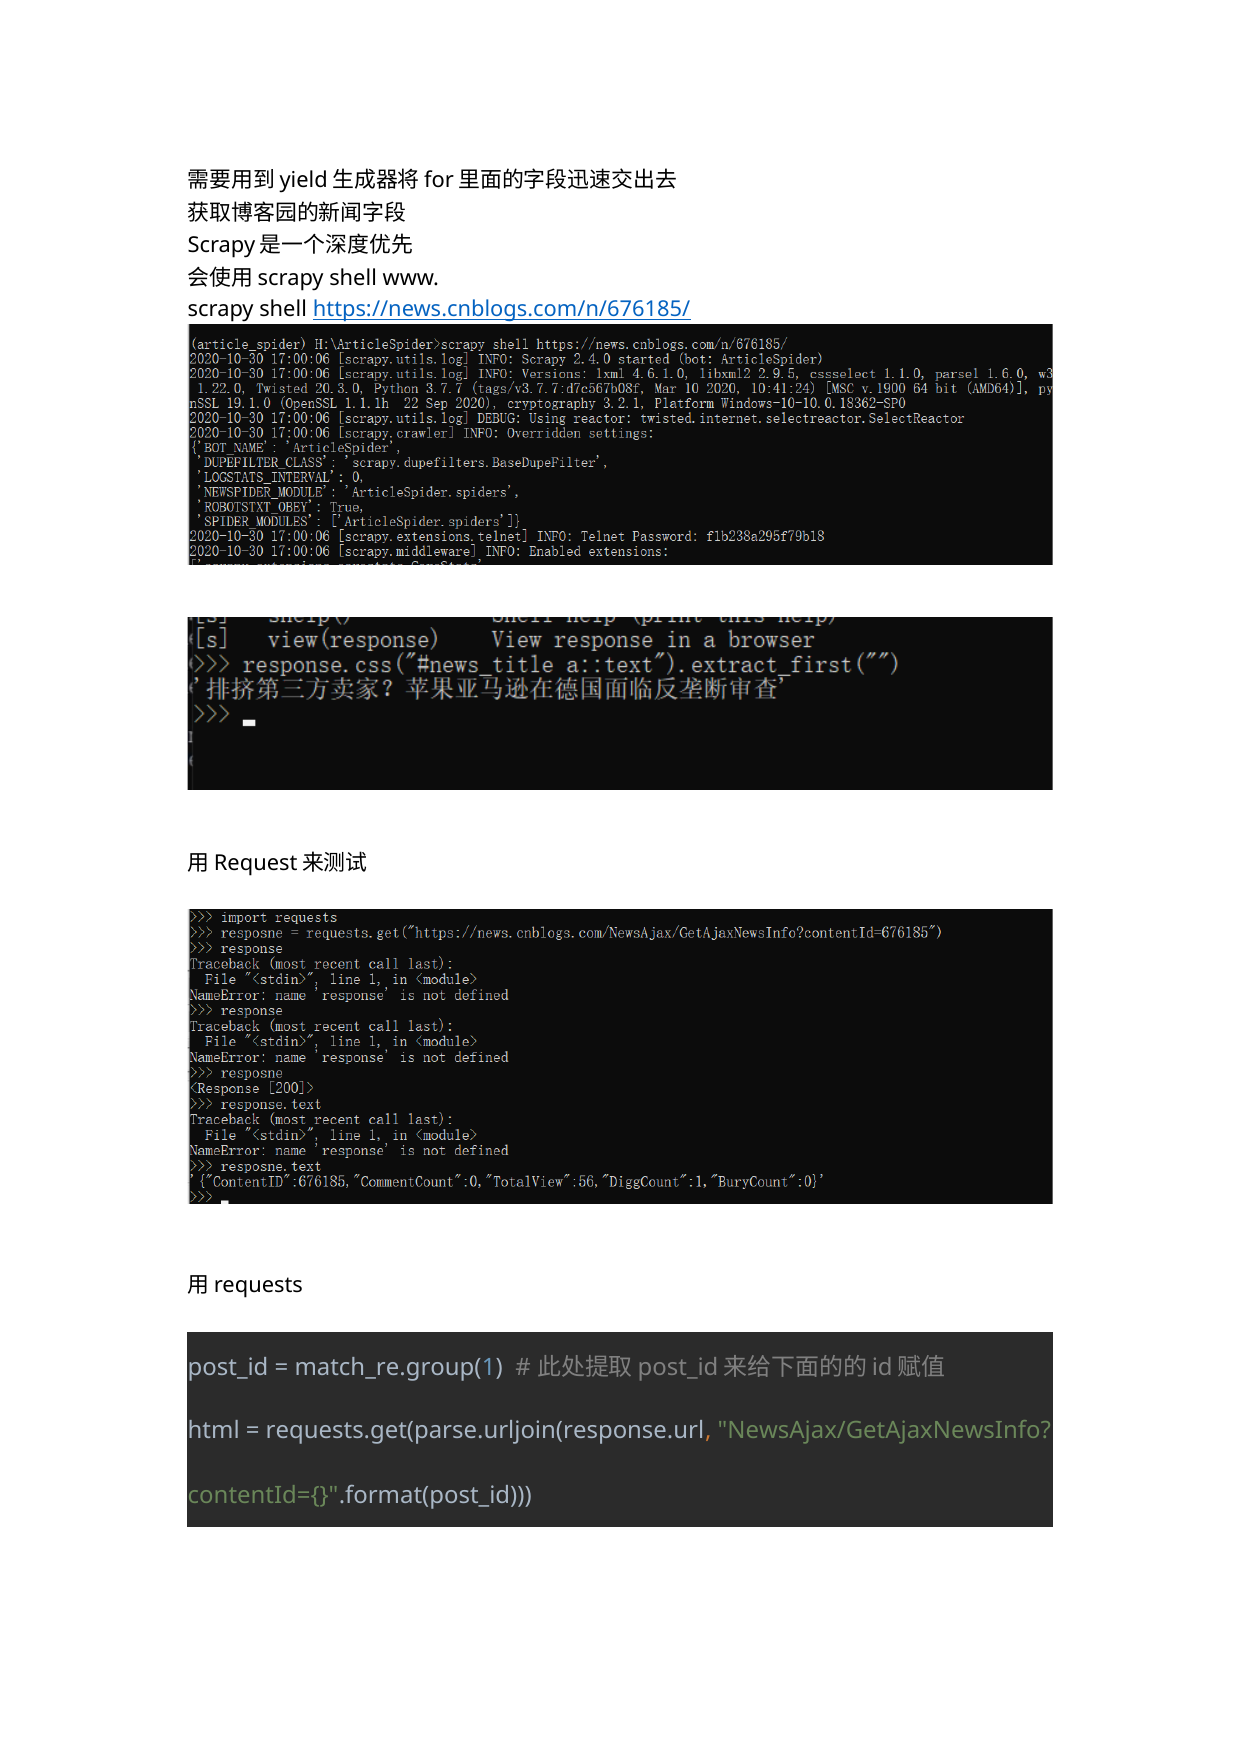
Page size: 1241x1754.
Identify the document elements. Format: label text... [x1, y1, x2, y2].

text 会使用scrapy shell www. [187, 259, 1053, 292]
text 获取博客园的新闻字段 [187, 194, 1053, 227]
text 用Request来测试 [187, 844, 1053, 877]
picture [187, 909, 1053, 1204]
picture [187, 324, 1053, 565]
text Scrapy是一个深度优先 [187, 227, 1053, 259]
text scrapy shell https://news.cnblogs.com/n/676185/ [187, 292, 1053, 324]
text 需要用到yield生成器将for里面的字段迅速交出去 [187, 162, 1053, 194]
picture [187, 617, 1053, 790]
text 用requests [187, 1267, 1053, 1299]
text post_id = match_re.group(1) # 此处提取post_id来给下面的的id赋值 html = requests.get(parse.urljoin(response.url, "NewsAjax/GetAjaxNewsInfo?contentId={}".format(post_id))) [187, 1332, 1053, 1527]
